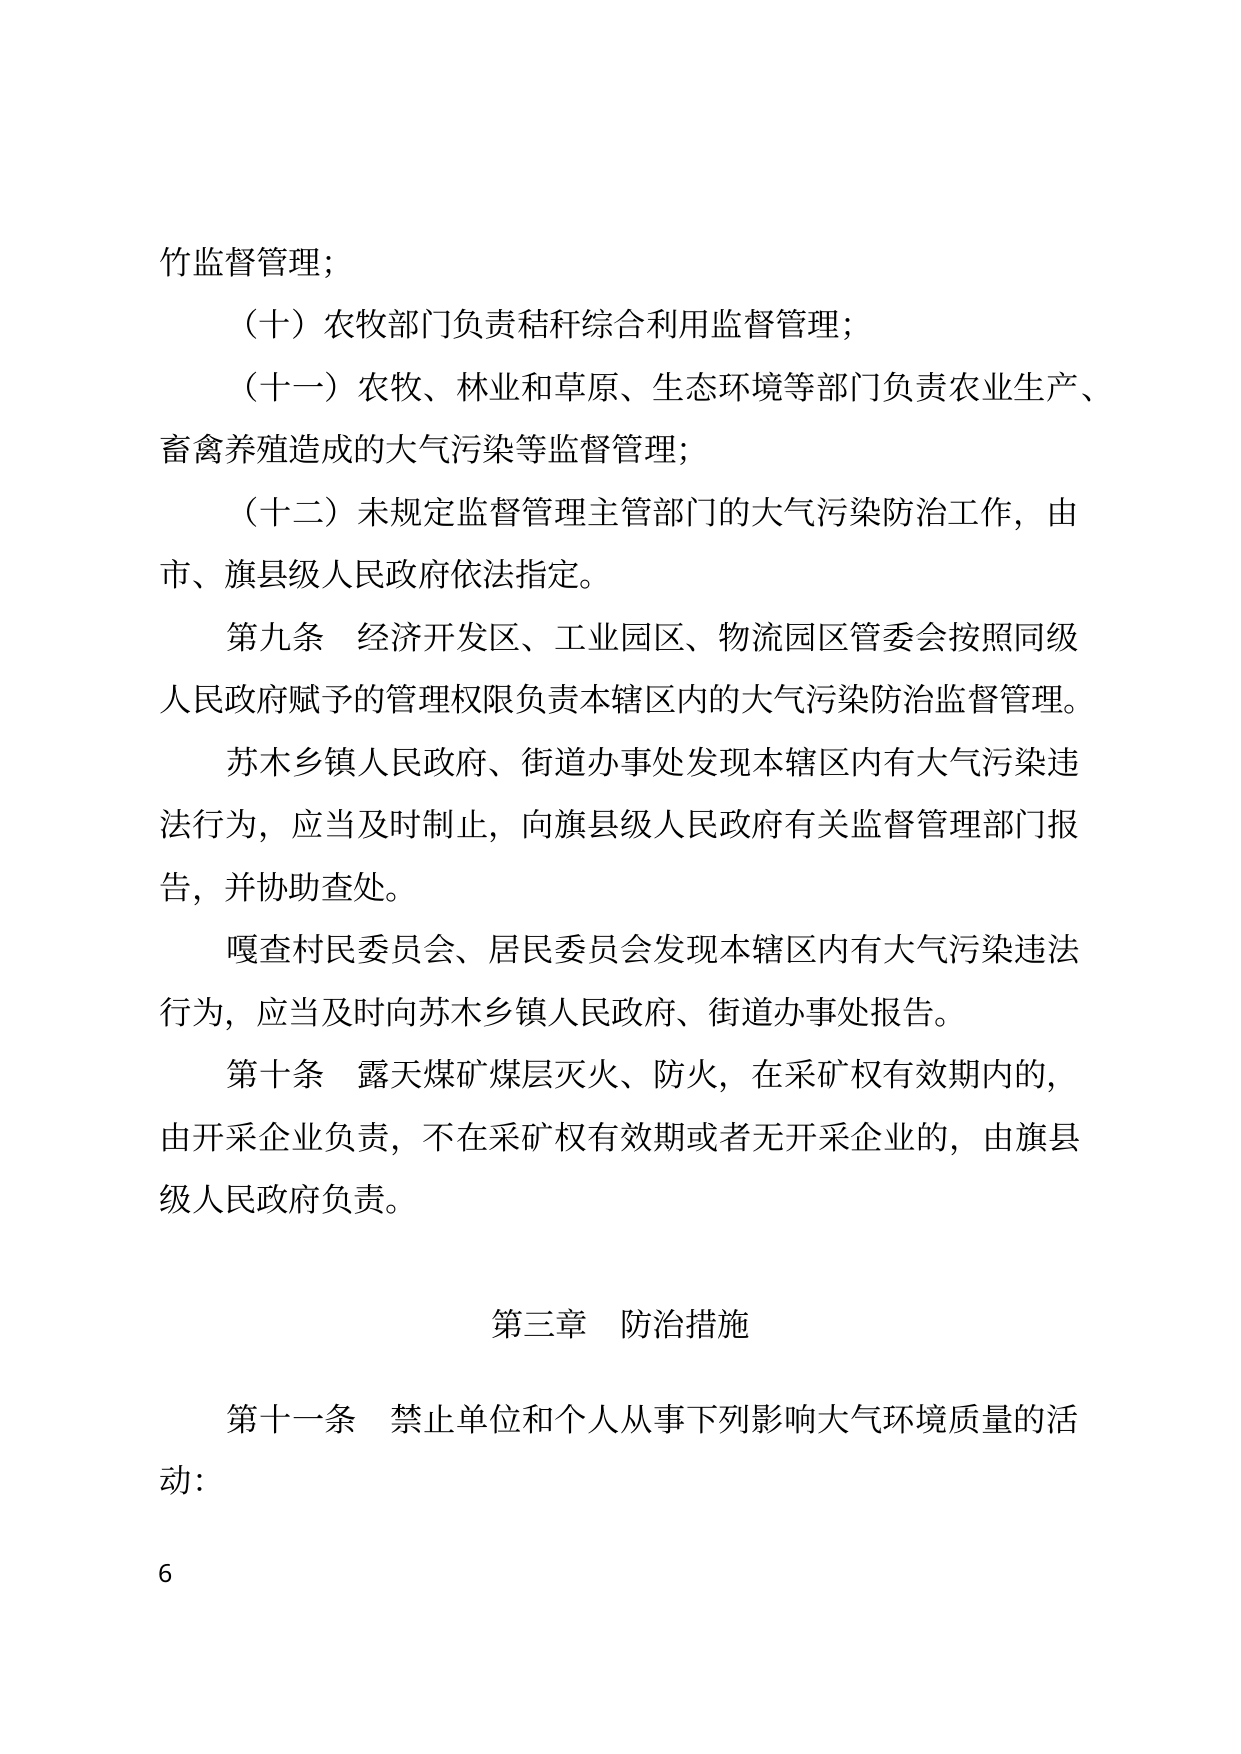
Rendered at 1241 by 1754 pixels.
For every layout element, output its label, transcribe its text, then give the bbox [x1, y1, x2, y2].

text （十一）农牧、林业和草原、生态环境等部门负责农业生产、畜禽养殖造成的大气污染等监督管理； [159, 349, 1081, 474]
text 嘎查村民委员会、居民委员会发现本辖区内有大气污染违法行为，应当及时向苏木乡镇人民政府、街道办事处报告。 [159, 912, 1081, 1037]
text 第九条 经济开发区、工业园区、物流园区管委会按照同级人民政府赋予的管理权限负责本辖区内的大气污染防治监督管理。 [159, 599, 1081, 724]
text 第十一条 禁止单位和个人从事下列影响大气环境质量的活动： [159, 1382, 1081, 1505]
text （十）农牧部门负责秸秆综合利用监督管理； [159, 287, 1081, 349]
text （十二）未规定监督管理主管部门的大气污染防治工作，由市、旗县级人民政府依法指定。 [159, 474, 1081, 599]
text 苏木乡镇人民政府、街道办事处发现本辖区内有大气污染违法行为，应当及时制止，向旗县级人民政府有关监督管理部门报告，并协助查处。 [159, 724, 1081, 912]
text 第十条 露天煤矿煤层灭火、防火，在采矿权有效期内的，由开采企业负责，不在采矿权有效期或者无开采企业的，由旗县级人民政府负责。 [159, 1037, 1081, 1224]
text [159, 224, 1081, 287]
text 第三章 防治措施 [159, 1287, 1081, 1349]
